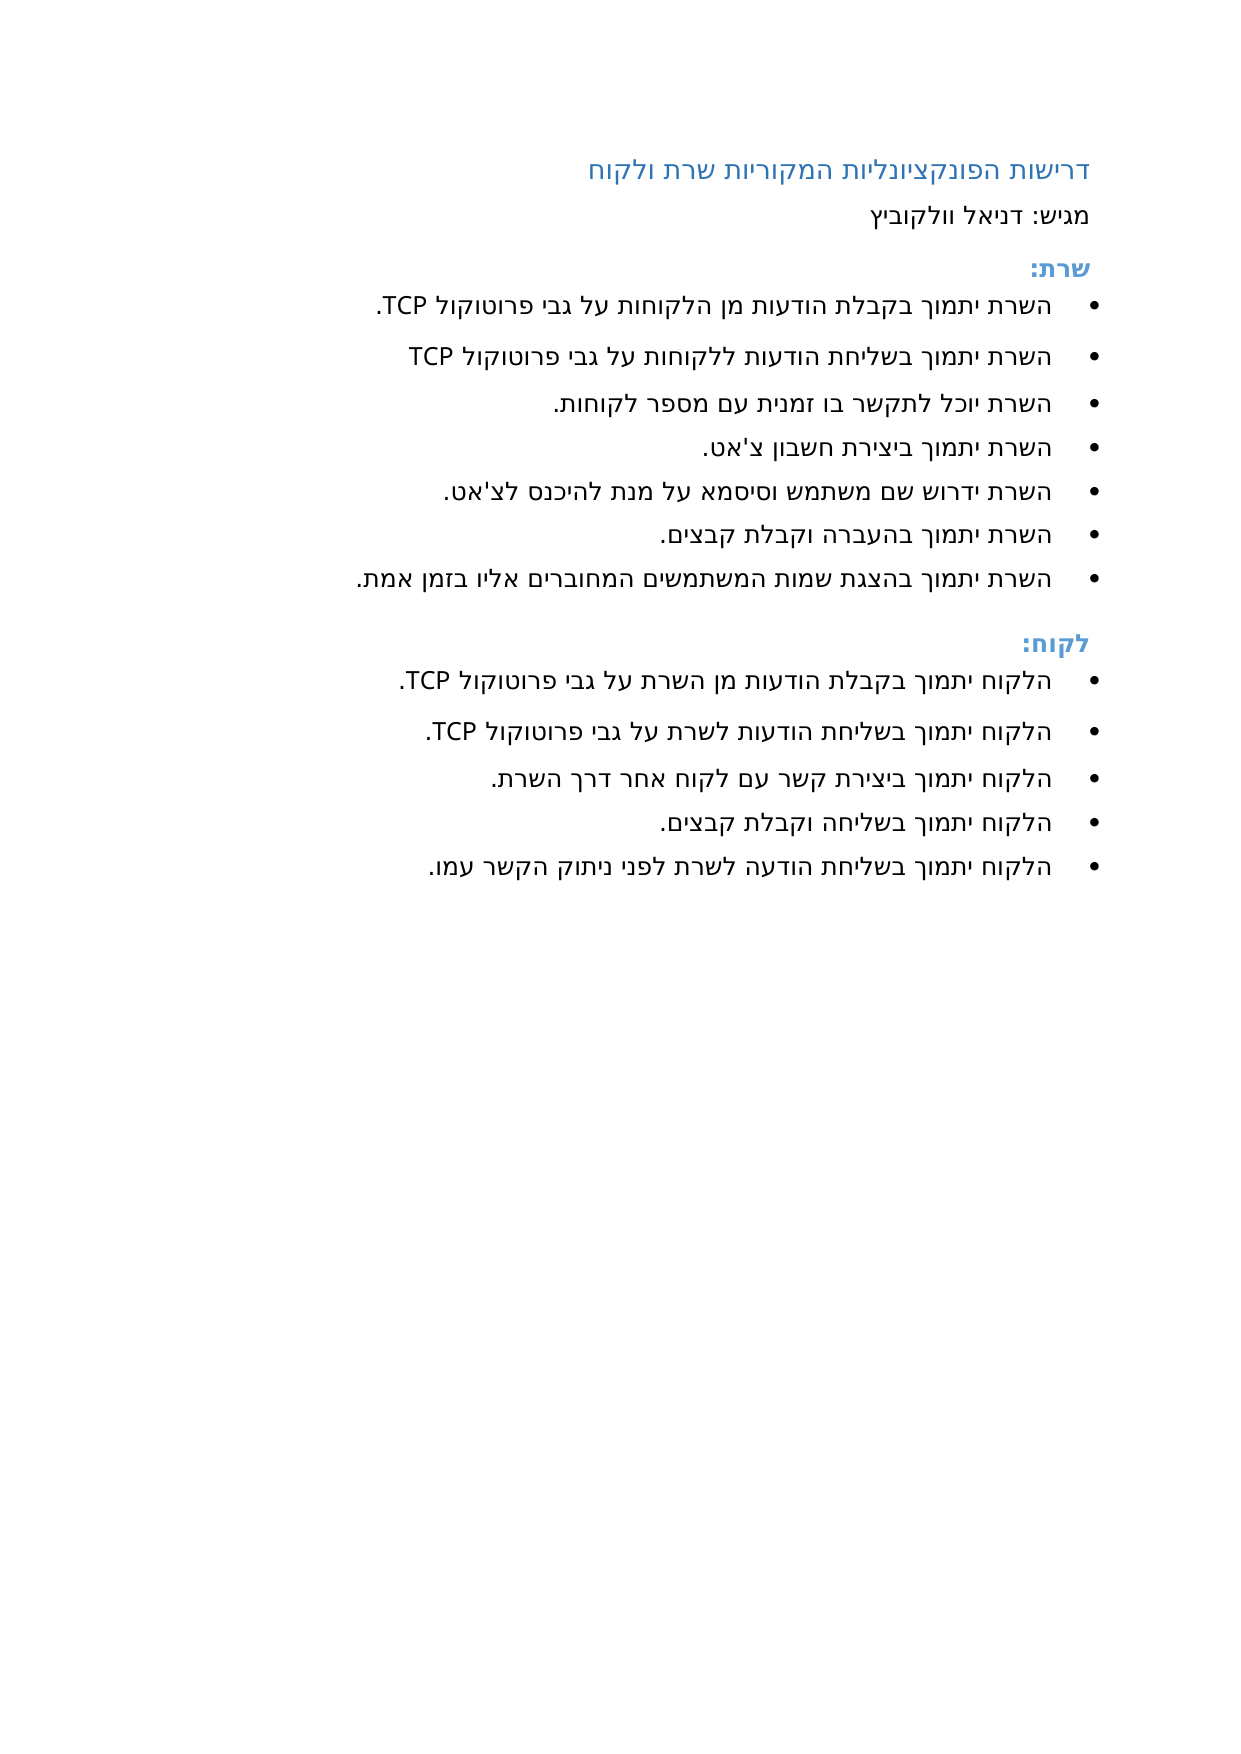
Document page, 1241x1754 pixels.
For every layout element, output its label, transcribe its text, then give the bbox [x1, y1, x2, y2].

list השרת יתמוך בשליחת הודעות ללקוחות על גבי פרוטוקול TCP [150, 338, 1090, 372]
list השרת יתמוך בקבלת הודעות מן הלקוחות על גבי פרוטוקול TCP. [150, 287, 1090, 321]
list השרת יוכל לתקשר בו זמנית עם מספר לקוחות. [150, 389, 1090, 418]
list השרת ידרוש שם משתמש וסיסמא על מנת להיכנס לצ'אט. [150, 477, 1090, 506]
list הלקוח יתמוך בשליחת הודעה לשרת לפני ניתוק הקשר עמו. [150, 852, 1090, 881]
list הלקוח יתמוך ביצירת קשר עם לקוח אחר דרך השרת. [150, 764, 1090, 794]
list השרת יתמוך בהצגת שמות המשתמשים המחוברים אליו בזמן אמת. [150, 564, 1090, 593]
list הלקוח יתמוך בקבלת הודעות מן השרת על גבי פרוטוקול TCP. [150, 662, 1090, 697]
subtitle דרישות הפונקציונליות המקוריות שרת ולקוח [150, 154, 1090, 186]
text מגיש: דניאל וולקוביץ [150, 201, 1090, 231]
subtitle לקוח: [150, 629, 1090, 658]
list הלקוח יתמוך בשליחה וקבלת קבצים. [150, 808, 1090, 837]
list השרת יתמוך ביצירת חשבון צ'אט. [150, 433, 1090, 462]
list הלקוח יתמוך בשליחת הודעות לשרת על גבי פרוטוקול TCP. [150, 713, 1090, 748]
subtitle שרת: [150, 254, 1090, 283]
list השרת יתמוך בהעברה וקבלת קבצים. [150, 521, 1090, 550]
